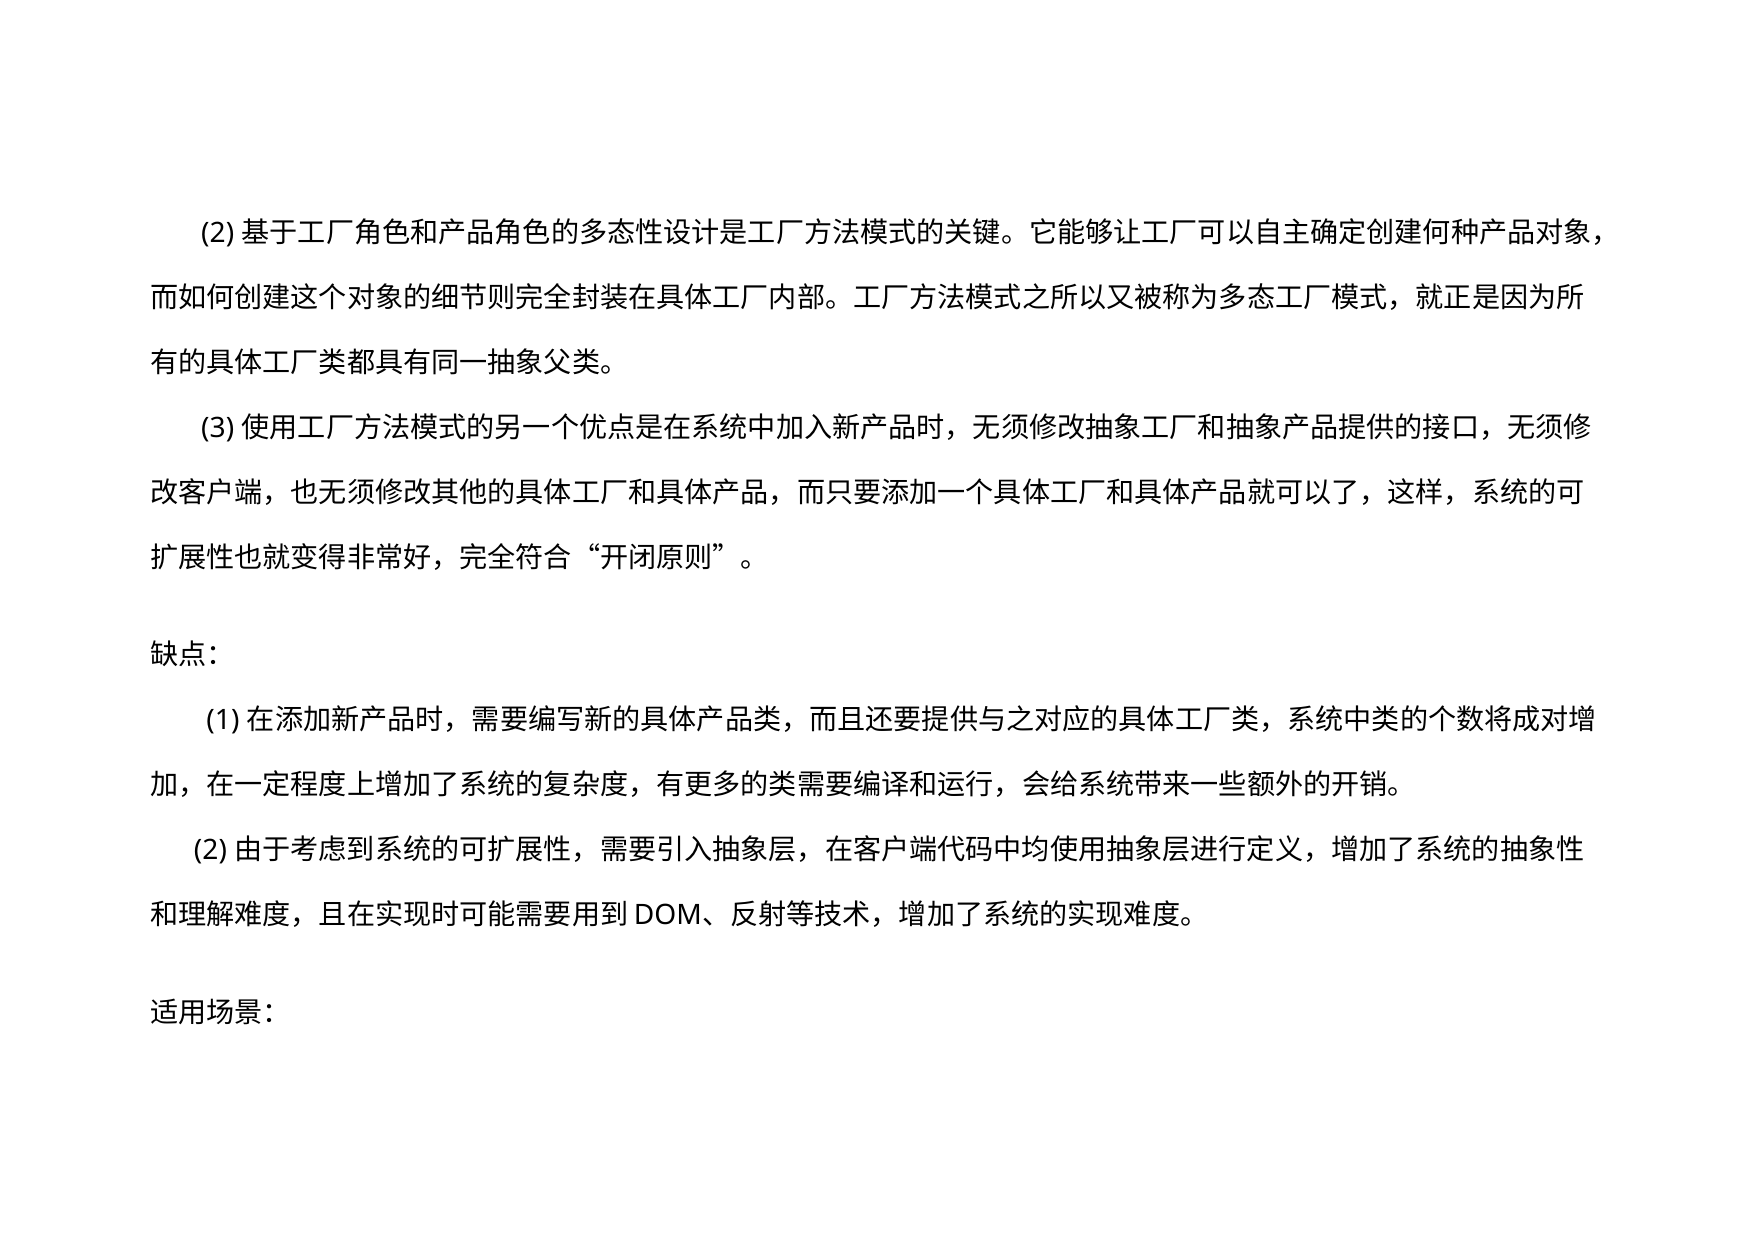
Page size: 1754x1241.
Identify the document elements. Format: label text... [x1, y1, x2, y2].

text (2) 基于工厂角色和产品角色的多态性设计是工厂方法模式的关键。它能够让工厂可以自主确定创建何种产品对象，而如何创建这个对象的细节则完全封装在具体工厂内部。工厂方法模式之所以又被称为多态工厂模式，就正是因为所有的具体工厂类都具有同一抽象父类。 [150, 198, 1604, 393]
text (1) 在添加新产品时，需要编写新的具体产品类，而且还要提供与之对应的具体工厂类，系统中类的个数将成对增加，在一定程度上增加了系统的复杂度，有更多的类需要编译和运行，会给系统带来一些额外的开销。 [150, 685, 1604, 815]
text 缺点： [150, 620, 1604, 685]
text (2) 由于考虑到系统的可扩展性，需要引入抽象层，在客户端代码中均使用抽象层进行定义，增加了系统的抽象性和理解难度，且在实现时可能需要用到DOM、反射等技术，增加了系统的实现难度。 [150, 815, 1604, 945]
text (3) 使用工厂方法模式的另一个优点是在系统中加入新产品时，无须修改抽象工厂和抽象产品提供的接口，无须修改客户端，也无须修改其他的具体工厂和具体产品，而只要添加一个具体工厂和具体产品就可以了，这样，系统的可扩展性也就变得非常好，完全符合“开闭原则”。 [150, 393, 1604, 588]
text 适用场景： [150, 978, 1604, 1043]
